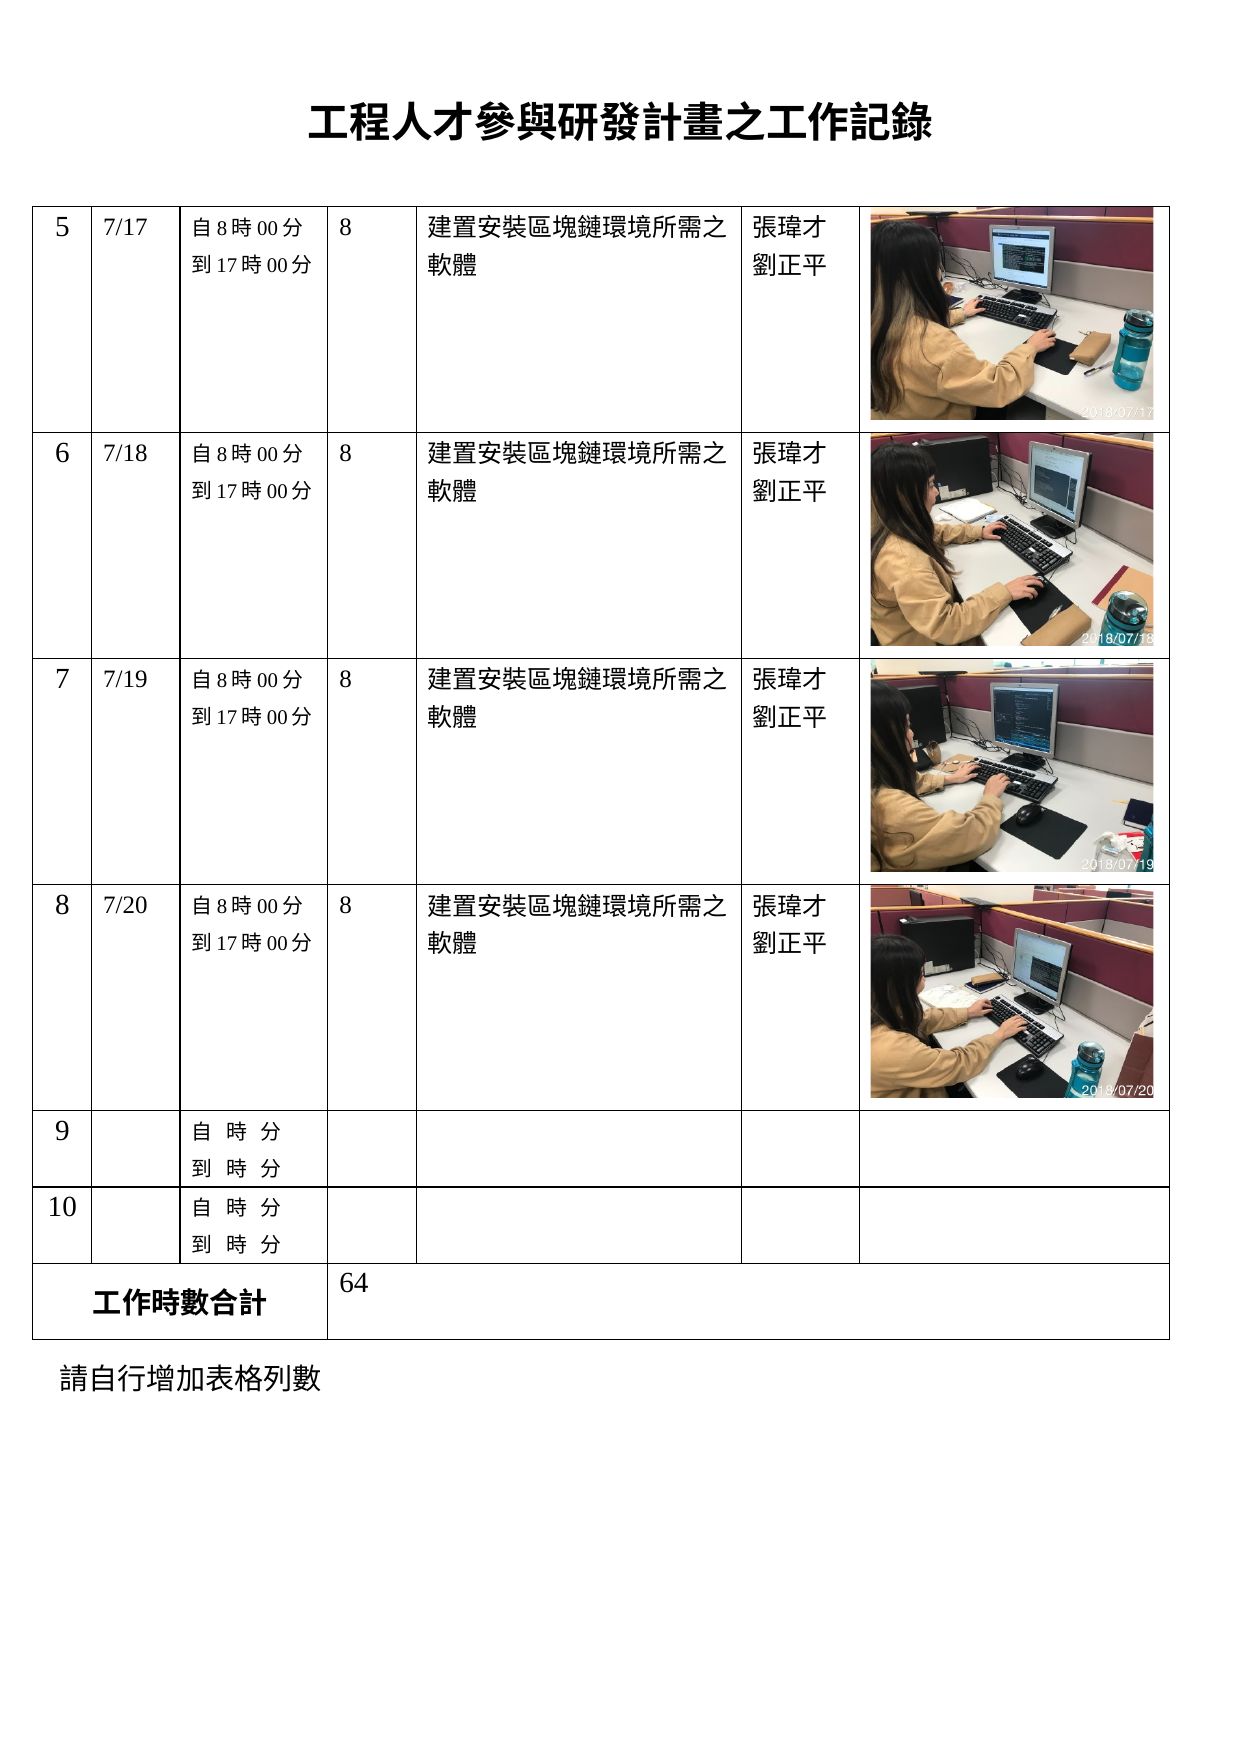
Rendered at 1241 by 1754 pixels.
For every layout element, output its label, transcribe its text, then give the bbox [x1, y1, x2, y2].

table_cell 自 8時 00分 到17時 00分 [181, 433, 327, 658]
table_cell 建置安裝區塊鏈環境所需之軟體 [417, 433, 741, 658]
table_cell [92, 1188, 179, 1262]
table_cell [860, 207, 1169, 432]
table_cell 工作時數合計 [33, 1264, 327, 1338]
table_cell 8 [33, 885, 91, 1110]
table_cell 自 8時 00分 到17時 00分 [181, 885, 327, 1110]
table_cell [860, 659, 1169, 884]
table_cell [860, 885, 1169, 1110]
table_cell [417, 1111, 741, 1186]
table_cell [328, 1111, 416, 1186]
table_cell 自 時 分 到 時 分 [181, 1111, 327, 1186]
table_cell 7 [33, 659, 91, 884]
table_cell 張瑋才劉正平 [742, 207, 859, 432]
table_cell 7/20 [92, 885, 179, 1110]
table_cell [328, 1188, 416, 1262]
picture [870, 885, 1154, 1098]
table_cell 64 [328, 1264, 1169, 1338]
picture [870, 659, 1154, 872]
table_cell 張瑋才劉正平 [742, 885, 859, 1110]
table_cell [860, 433, 1169, 658]
table_cell 8 [328, 885, 416, 1110]
table_cell 建置安裝區塊鏈環境所需之軟體 [417, 207, 741, 432]
table_cell 10 [33, 1188, 91, 1262]
table_cell [92, 1111, 179, 1186]
table_cell 張瑋才劉正平 [742, 433, 859, 658]
table_cell 自 時 分 到 時 分 [181, 1188, 327, 1262]
table_cell 自 8時 00分 到17時 00分 [181, 659, 327, 884]
table_cell [860, 1188, 1169, 1262]
picture [870, 433, 1154, 646]
table_cell [742, 1111, 859, 1186]
table_cell 建置安裝區塊鏈環境所需之軟體 [417, 659, 741, 884]
table_cell 自 8時 00分 到17時 00分 [181, 207, 327, 432]
table_cell 8 [328, 659, 416, 884]
table_cell 張瑋才劉正平 [742, 659, 859, 884]
table_cell 9 [33, 1111, 91, 1186]
table_cell 7/18 [92, 433, 179, 658]
table_cell 7/19 [92, 659, 179, 884]
text 請自行增加表格列數 [59, 1339, 1181, 1414]
table_cell 6 [33, 433, 91, 658]
table_cell 5 [33, 207, 91, 432]
table_cell [417, 1188, 741, 1262]
table_cell 7/17 [92, 207, 179, 432]
table_cell [860, 1111, 1169, 1186]
table_cell 建置安裝區塊鏈環境所需之軟體 [417, 885, 741, 1110]
picture [870, 207, 1154, 420]
table_cell 8 [328, 433, 416, 658]
table_cell [742, 1188, 859, 1262]
table_cell 8 [328, 207, 416, 432]
